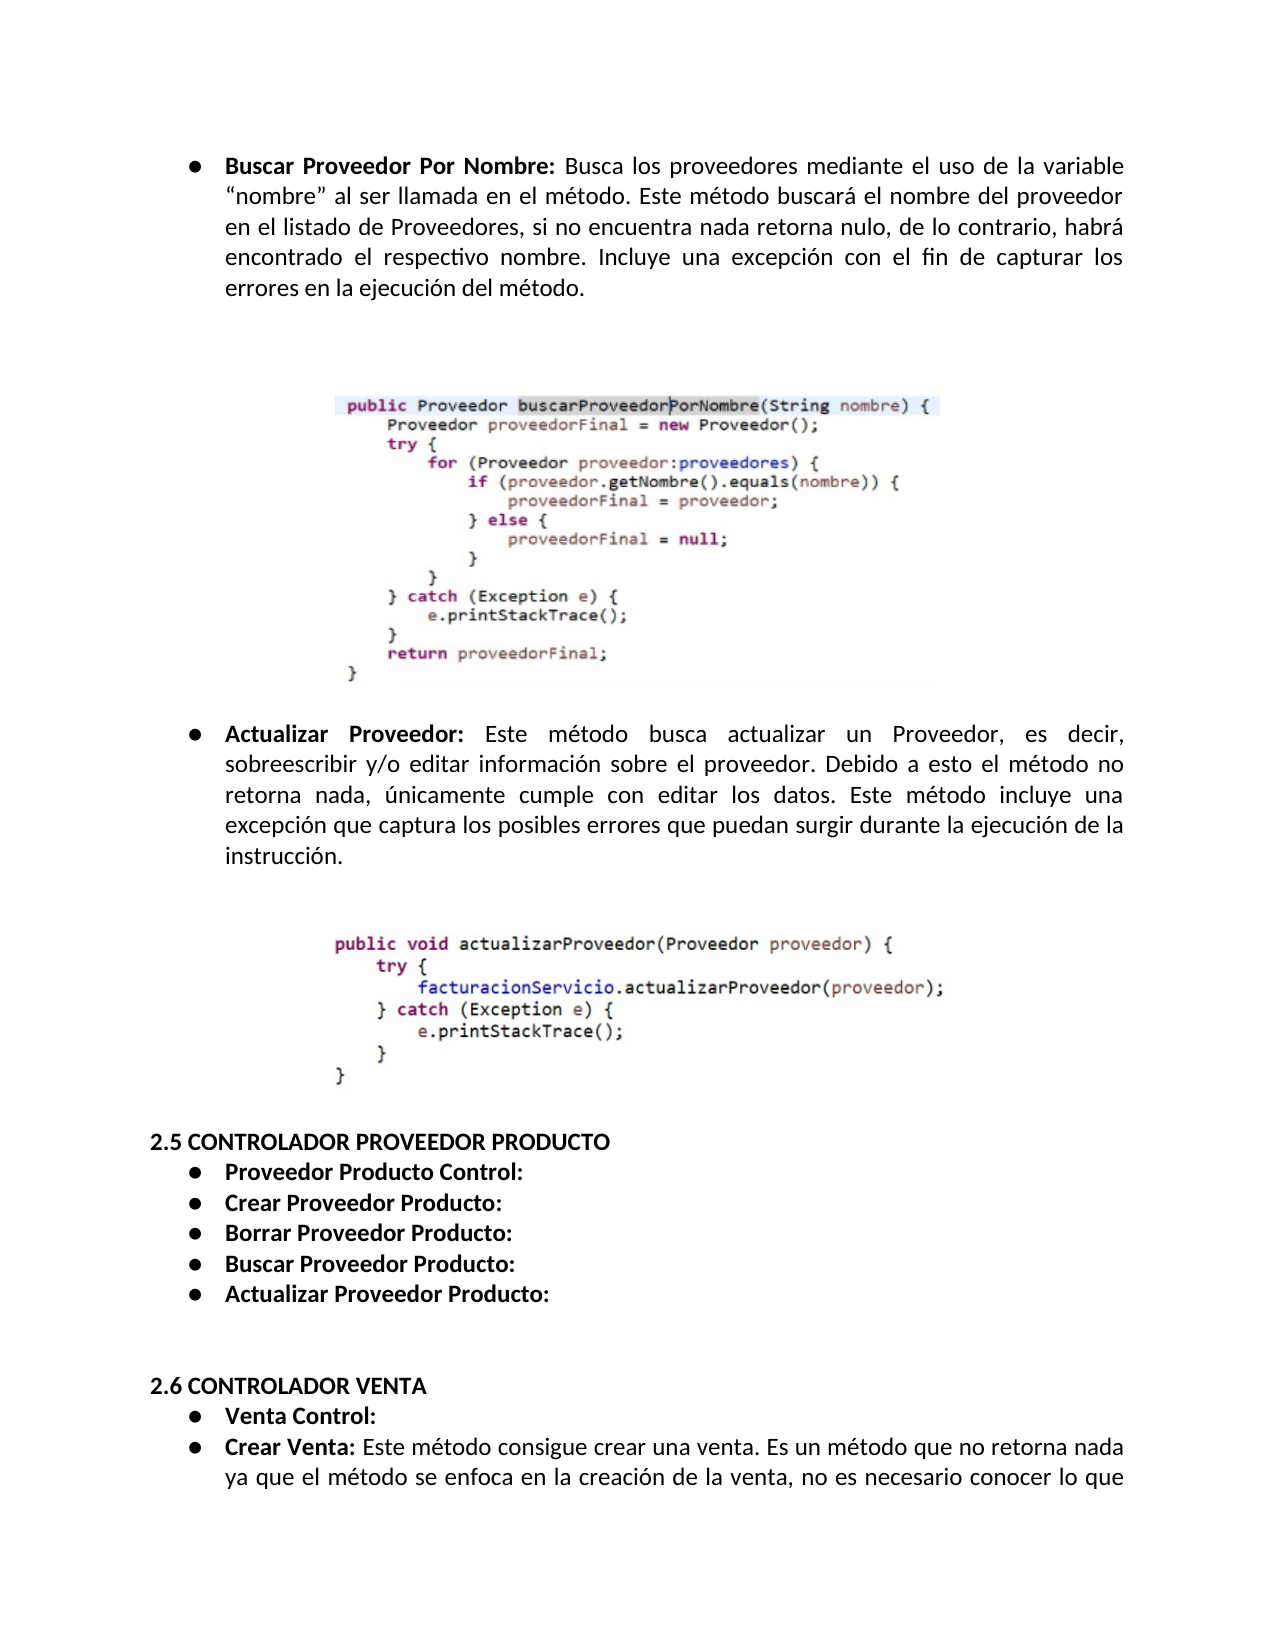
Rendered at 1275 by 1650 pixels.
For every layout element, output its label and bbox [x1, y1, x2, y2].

picture [335, 394, 940, 688]
picture [326, 931, 949, 1096]
